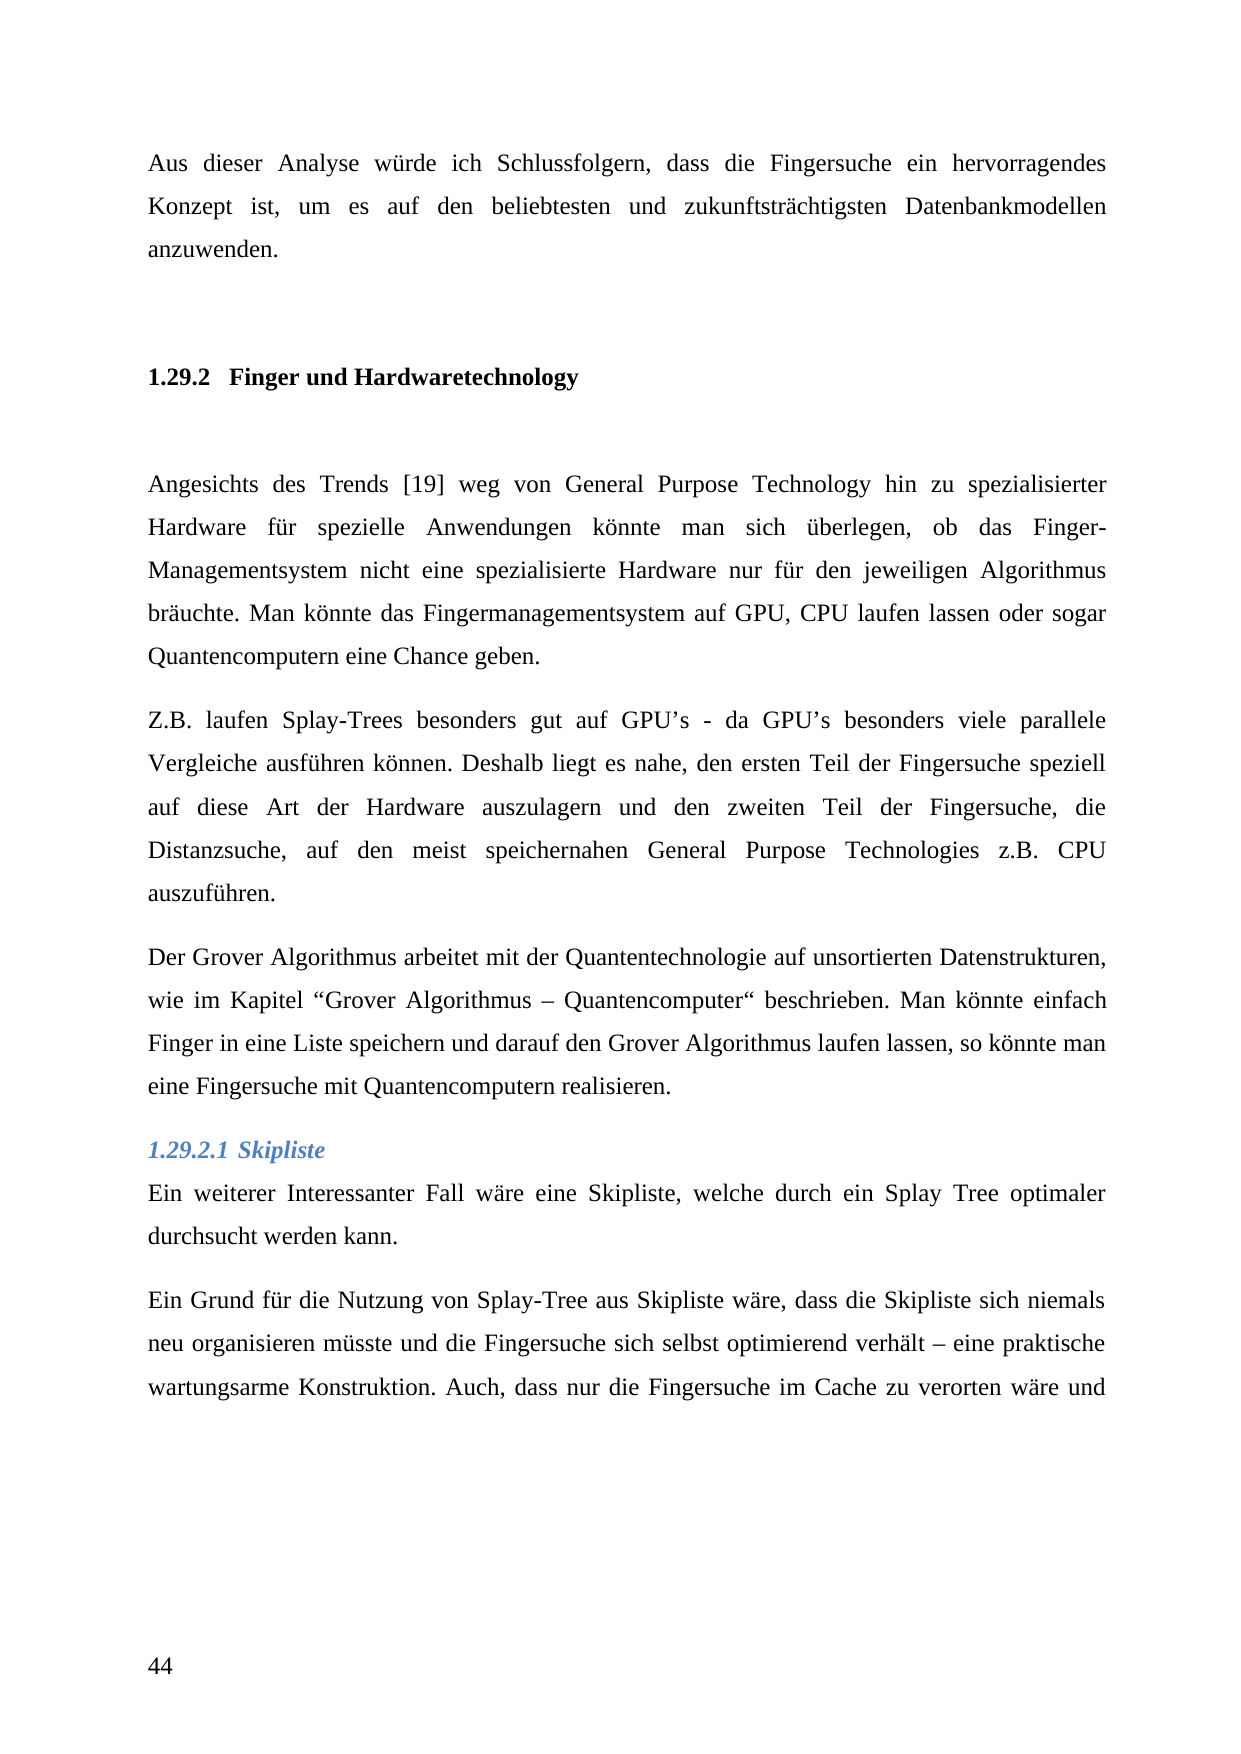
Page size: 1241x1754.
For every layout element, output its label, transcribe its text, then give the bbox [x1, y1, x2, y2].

subtitle Skipliste [148, 1135, 1107, 1164]
subtitle Finger und Hardwaretechnology [148, 362, 1107, 391]
text Ein weiterer Interessanter Fall wäre eine Skipliste, welche durch ein Splay Tree optimaler durchsucht werden kann. [148, 1178, 1107, 1250]
text Angesichts des Trends weg von General Purpose Technology hin zu spezialisierter Hardware für spezielle Anwendungen könnte man sich überlegen, ob das Finger-Managementsystem nicht eine spezialisierte Hardware nur für den jeweiligen Algorithmus bräuchte. Man könnte das Fingermanagementsystem auf GPU, CPU laufen lassen oder sogar Quantencomputern eine Chance geben. [148, 469, 1107, 670]
text Der Grover Algorithmus arbeitet mit der Quantentechnologie auf unsortierten Datenstrukturen, wie im Kapitel “Grover Algorithmus – Quantencomputer“ beschrieben. Man könnte einfach Finger in eine Liste speichern und darauf den Grover Algorithmus laufen lassen, so könnte man eine Fingersuche mit Quantencomputern realisieren. [148, 942, 1107, 1100]
text Aus dieser Analyse würde ich Schlussfolgern, dass die Fingersuche ein hervorragendes Konzept ist, um es auf den beliebtesten und zukunftsträchtigsten Datenbankmodellen anzuwenden. [148, 148, 1107, 263]
text Z.B. laufen Splay-Trees besonders gut auf GPU’s - da GPU’s besonders viele parallele Vergleiche ausführen können. Deshalb liegt es nahe, den ersten Teil der Fingersuche speziell auf diese Art der Hardware auszulagern und den zweiten Teil der Fingersuche, die Distanzsuche, auf den meist speichernahen General Purpose Technologies z.B. CPU auszuführen. [148, 705, 1107, 907]
